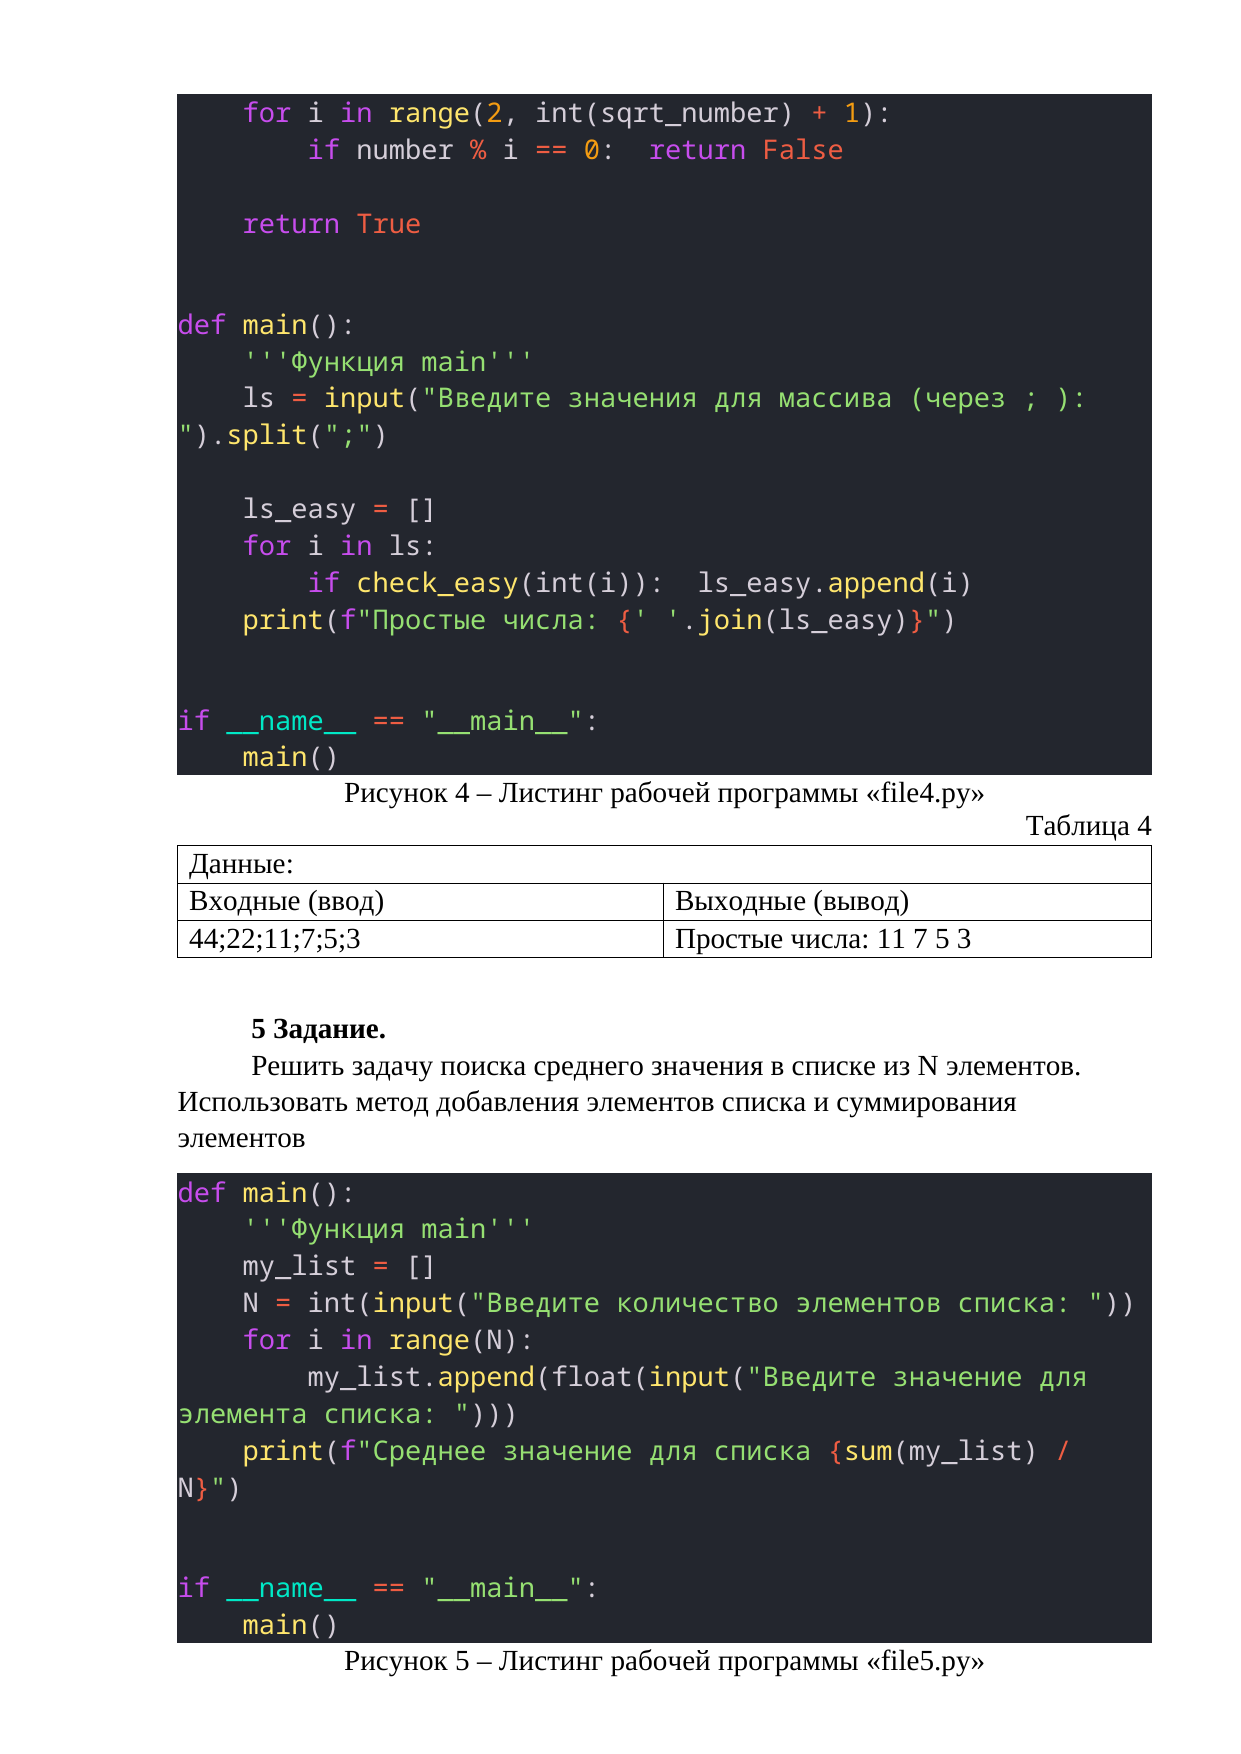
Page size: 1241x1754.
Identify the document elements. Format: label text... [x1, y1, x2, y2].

text if __name__ == "__main__": [177, 1569, 1152, 1606]
text def main(): [177, 1173, 1152, 1210]
text my_list.append(float(input("Введите значение для элемента списка: "))) [177, 1357, 1152, 1431]
text 5 Задание. [177, 1011, 1152, 1045]
text return True [177, 204, 1152, 241]
table_cell Простые числа: 11 7 5 3 [664, 921, 1151, 957]
text def main(): [177, 305, 1152, 342]
table_cell Выходные (вывод) [664, 884, 1151, 920]
text Решить задачу поиска среднего значения в списке из N элементов. Использовать метод добавления элементов списка и суммирования элементов [177, 1048, 1152, 1154]
text Рисунок 5 – Листинг рабочей программы «file5.py» [177, 1643, 1152, 1676]
table_cell 44;22;11;7;5;3 [178, 921, 663, 957]
text print(f"Среднее значение для списка {sum(my_list) / N}") [177, 1431, 1152, 1505]
text for i in ls: [177, 526, 1152, 563]
text for i in range(N): [177, 1321, 1152, 1357]
table_header Данные: [178, 846, 1151, 882]
text my_list = [] [177, 1247, 1152, 1284]
text main() [177, 738, 1152, 775]
text ls_easy = [] [177, 489, 1152, 526]
text main() [177, 1606, 1152, 1643]
text '''Функция main''' [177, 1210, 1152, 1247]
table_cell Входные (ввод) [178, 884, 663, 920]
text if number % i == 0: return False [177, 131, 1152, 167]
text Рисунок 4 – Листинг рабочей программы «file4.py» [177, 775, 1152, 808]
text print(f"Простые числа: {' '.join(ls_easy)}") [177, 600, 1152, 637]
text Таблица 4 [177, 808, 1152, 842]
text if __name__ == "__main__": [177, 701, 1152, 738]
text for i in range(2, int(sqrt_number) + 1): [177, 94, 1152, 131]
text ls = input("Введите значения для массива (через ; ): ").split(";") [177, 379, 1152, 453]
text if check_easy(int(i)): ls_easy.append(i) [177, 563, 1152, 600]
text N = int(input("Введите количество элементов списка: ")) [177, 1284, 1152, 1321]
text '''Функция main''' [177, 342, 1152, 379]
